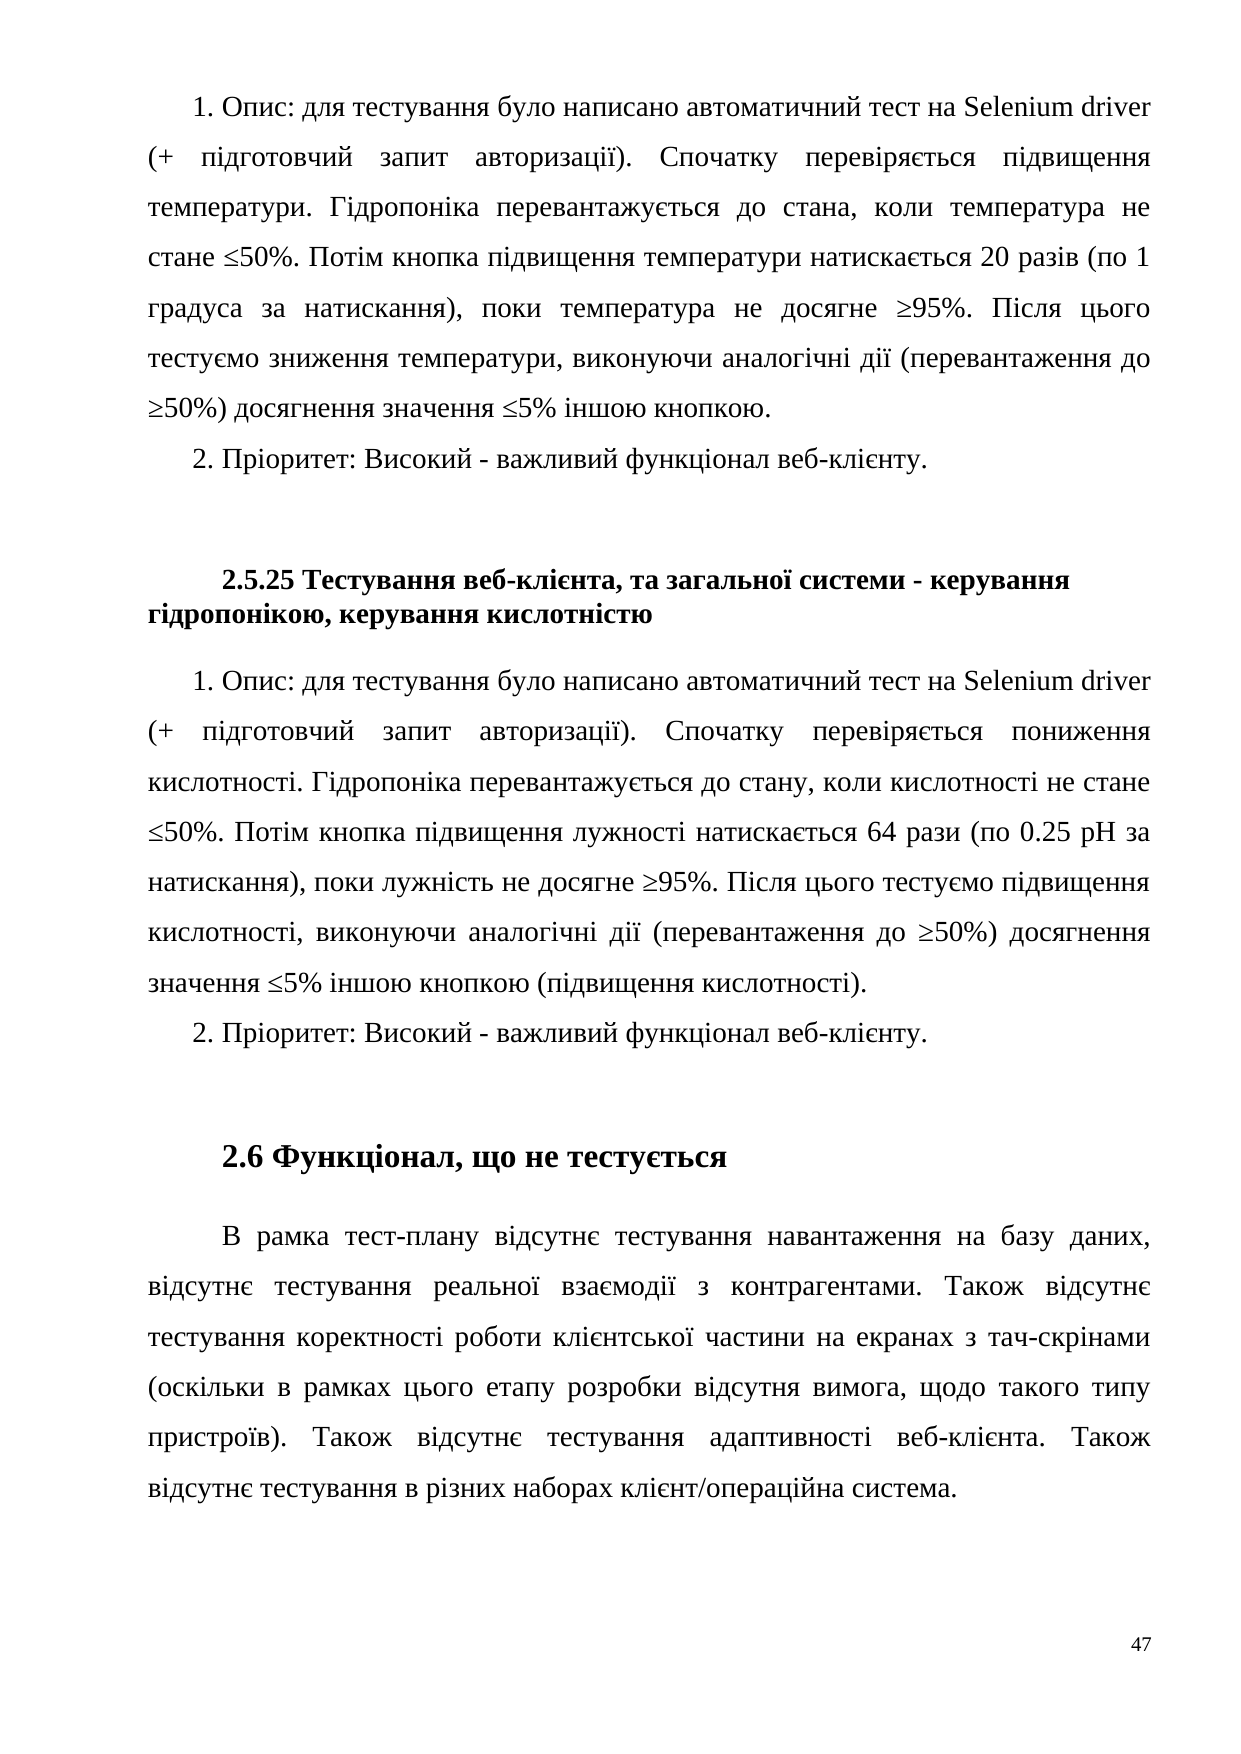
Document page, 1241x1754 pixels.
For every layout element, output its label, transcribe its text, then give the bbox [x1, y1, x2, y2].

list Пріоритет: Високий - важливий функціонал веб-клієнту. [148, 1015, 1152, 1049]
text В рамка тест-плану відсутнє тестування навантаження на базу даних, відсутнє тестування реальної взаємодії з контрагентами. Також відсутнє тестування коректності роботи клієнтської частини на екранах з тач-скрінами (оскільки в рамках цього етапу розробки відсутня вимога, щодо такого типу пристроїв). Також відсутнє тестування адаптивності веб-клієнта. Також відсутнє тестування в різних наборах клієнт/операційна система. [148, 1218, 1152, 1503]
subtitle 2.5.25 Тестування веб-клієнта, та загальної системи - керування гідропонікою, керування кислотністю [148, 562, 1152, 629]
subtitle 2.6 Функціонал, що не тестується [148, 1137, 1152, 1175]
list Опис: для тестування було написано автоматичний тест на Selenium driver (+ підготовчий запит авторизації). Спочатку перевіряється підвищення температури. Гідропоніка перевантажується до стана, коли температура не стане ≤50%. Потім кнопка підвищення температури натискається 20 разів (по 1 градуса за натискання), поки температура не досягне ≥95%. Після цього тестуємо зниження температури, виконуючи аналогічні дії (перевантаження до ≥50%) досягнення значення ≤5% іншою кнопкою. [148, 89, 1152, 424]
list Пріоритет: Високий - важливий функціонал веб-клієнту. [148, 441, 1152, 474]
list Опис: для тестування було написано автоматичний тест на Selenium driver (+ підготовчий запит авторизації). Спочатку перевіряється пониження кислотності. Гідропоніка перевантажується до стану, коли кислотності не стане ≤50%. Потім кнопка підвищення лужності натискається 64 рази (по 0.25 pH за натискання), поки лужність не досягне ≥95%. Після цього тестуємо підвищення кислотності, виконуючи аналогічні дії (перевантаження до ≥50%) досягнення значення ≤5% іншою кнопкою (підвищення кислотності). [148, 663, 1152, 998]
